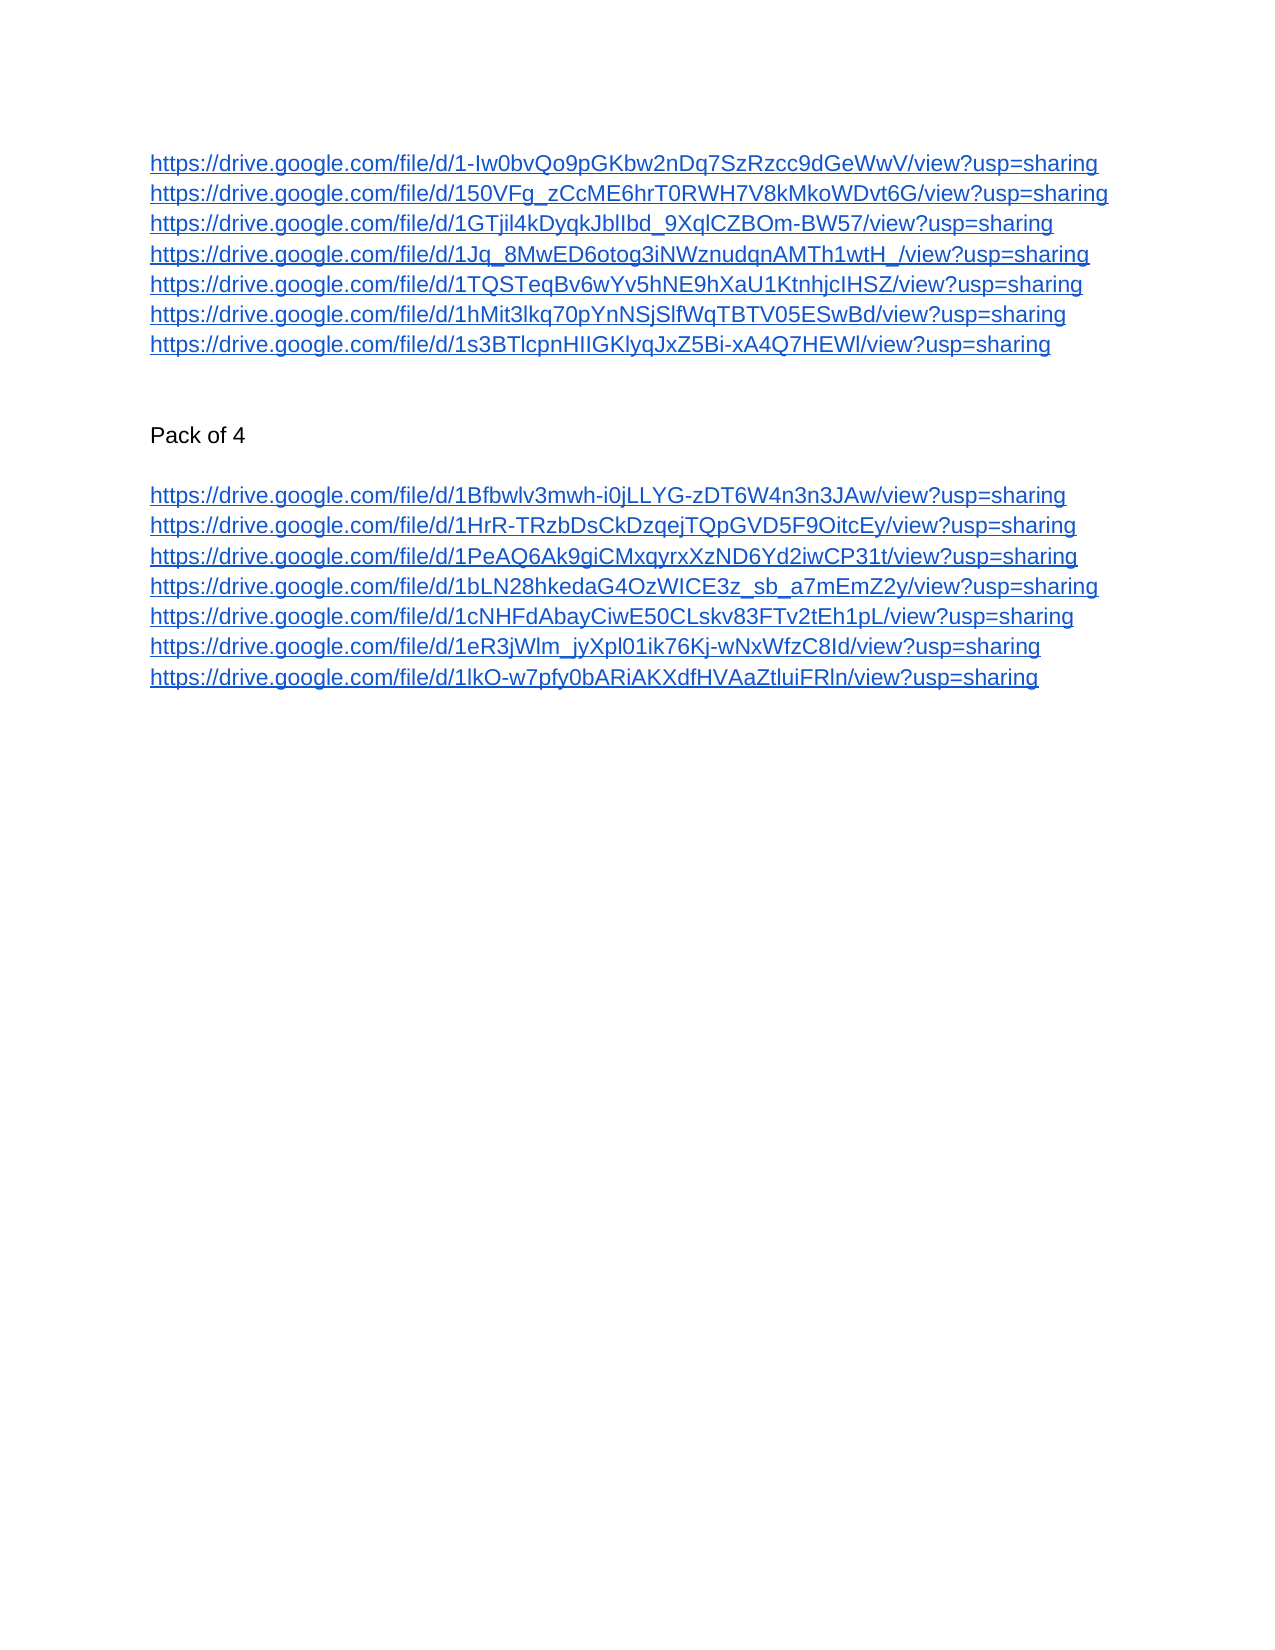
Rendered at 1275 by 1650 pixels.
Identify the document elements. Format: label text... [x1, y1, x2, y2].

text https://drive.google.com/file/d/1cNHFdAbayCiwE50CLskv83FTv2tEh1pL/view?usp=sharing [150, 603, 1125, 629]
text https://drive.google.com/file/d/1PeAQ6Ak9giCMxqyrxXzND6Yd2iwCP31t/view?usp=sharing [150, 543, 1125, 569]
text https://drive.google.com/file/d/1-Iw0bvQo9pGKbw2nDq7SzRzcc9dGeWwV/view?usp=sharing [150, 150, 1125, 176]
text https://drive.google.com/file/d/1Bfbwlv3mwh-i0jLLYG-zDT6W4n3n3JAw/view?usp=sharing [150, 482, 1125, 509]
text Pack of 4 [150, 422, 1125, 448]
text https://drive.google.com/file/d/1Jq_8MwED6otog3iNWznudqnAMTh1wtH_/view?usp=sharing [150, 241, 1125, 267]
text https://drive.google.com/file/d/1hMit3lkq70pYnNSjSlfWqTBTV05ESwBd/view?usp=sharing [150, 301, 1125, 327]
text https://drive.google.com/file/d/1eR3jWlm_jyXpl01ik76Kj-wNxWfzC8Id/view?usp=sharing [150, 633, 1125, 660]
text https://drive.google.com/file/d/1bLN28hkedaG4OzWICE3z_sb_a7mEmZ2y/view?usp=sharing [150, 573, 1125, 599]
text https://drive.google.com/file/d/1TQSTeqBv6wYv5hNE9hXaU1KtnhjcIHSZ/view?usp=sharing [150, 271, 1125, 297]
text https://drive.google.com/file/d/1lkO-w7pfy0bARiAKXdfHVAaZtluiFRln/view?usp=sharing [150, 663, 1125, 690]
text https://drive.google.com/file/d/1GTjil4kDyqkJblIbd_9XqlCZBOm-BW57/view?usp=sharing [150, 210, 1125, 237]
text https://drive.google.com/file/d/150VFg_zCcME6hrT0RWH7V8kMkoWDvt6G/view?usp=sharing [150, 180, 1125, 207]
text https://drive.google.com/file/d/1s3BTlcpnHIIGKlyqJxZ5Bi-xA4Q7HEWl/view?usp=sharing [150, 331, 1125, 358]
text https://drive.google.com/file/d/1HrR-TRzbDsCkDzqejTQpGVD5F9OitcEy/view?usp=sharing [150, 512, 1125, 539]
